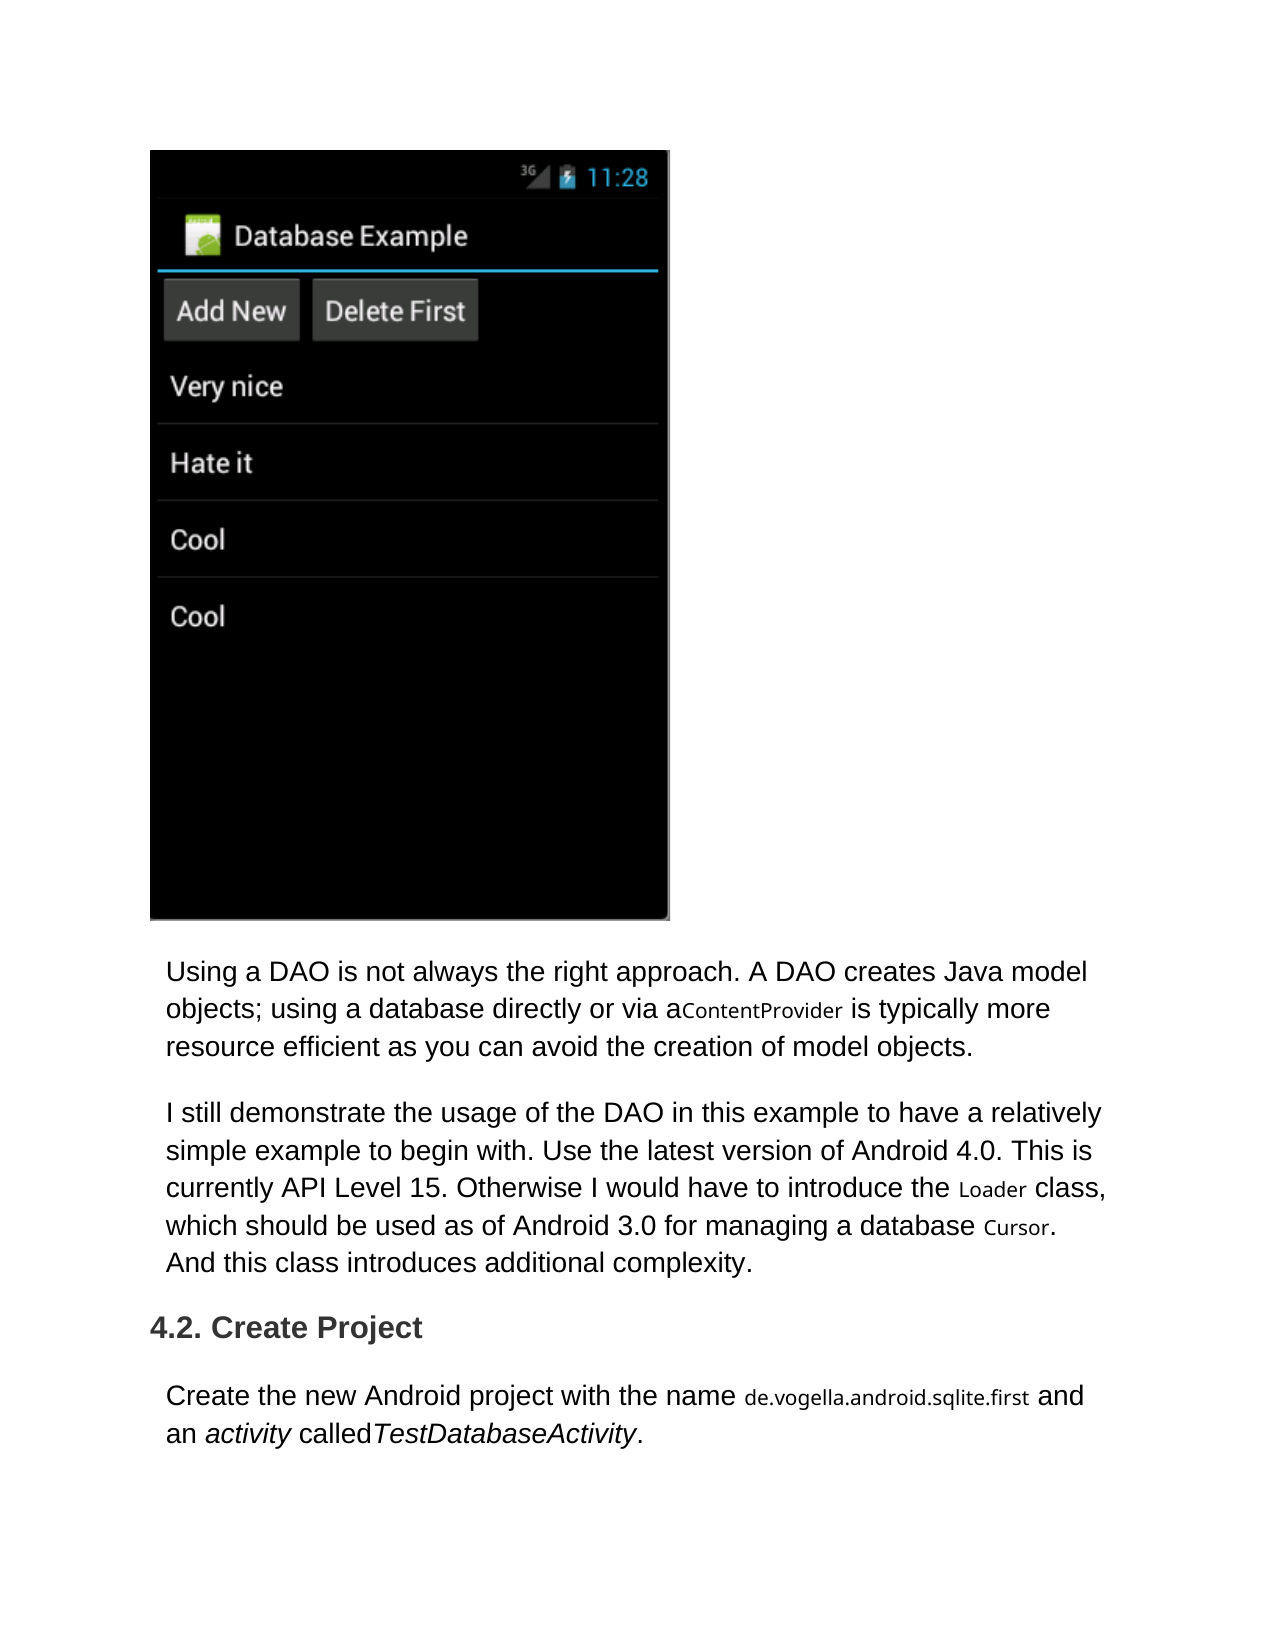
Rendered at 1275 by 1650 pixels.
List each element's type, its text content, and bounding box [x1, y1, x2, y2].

picture [150, 150, 671, 921]
text I still demonstrate the usage of the DAO in this example to have a relatively simple example to begin with. Use the latest version of Android 4.0. This is currently API Level 15. Otherwise I would have to introduce the Loader class, which should be used as of Android 3.0 for managing a database Cursor. And this class introduces additional complexity. [166, 1091, 1109, 1279]
text 4.2. Create Project [150, 1308, 1125, 1345]
text Using a DAO is not always the right approach. A DAO creates Java model objects; using a database directly or via aContentProvider is typically more resource efficient as you can avoid the creation of model objects. [166, 949, 1109, 1062]
text Create the new Android project with the name de.vogella.android.sqlite.first and an activity calledTestDatabaseActivity. [166, 1374, 1109, 1449]
